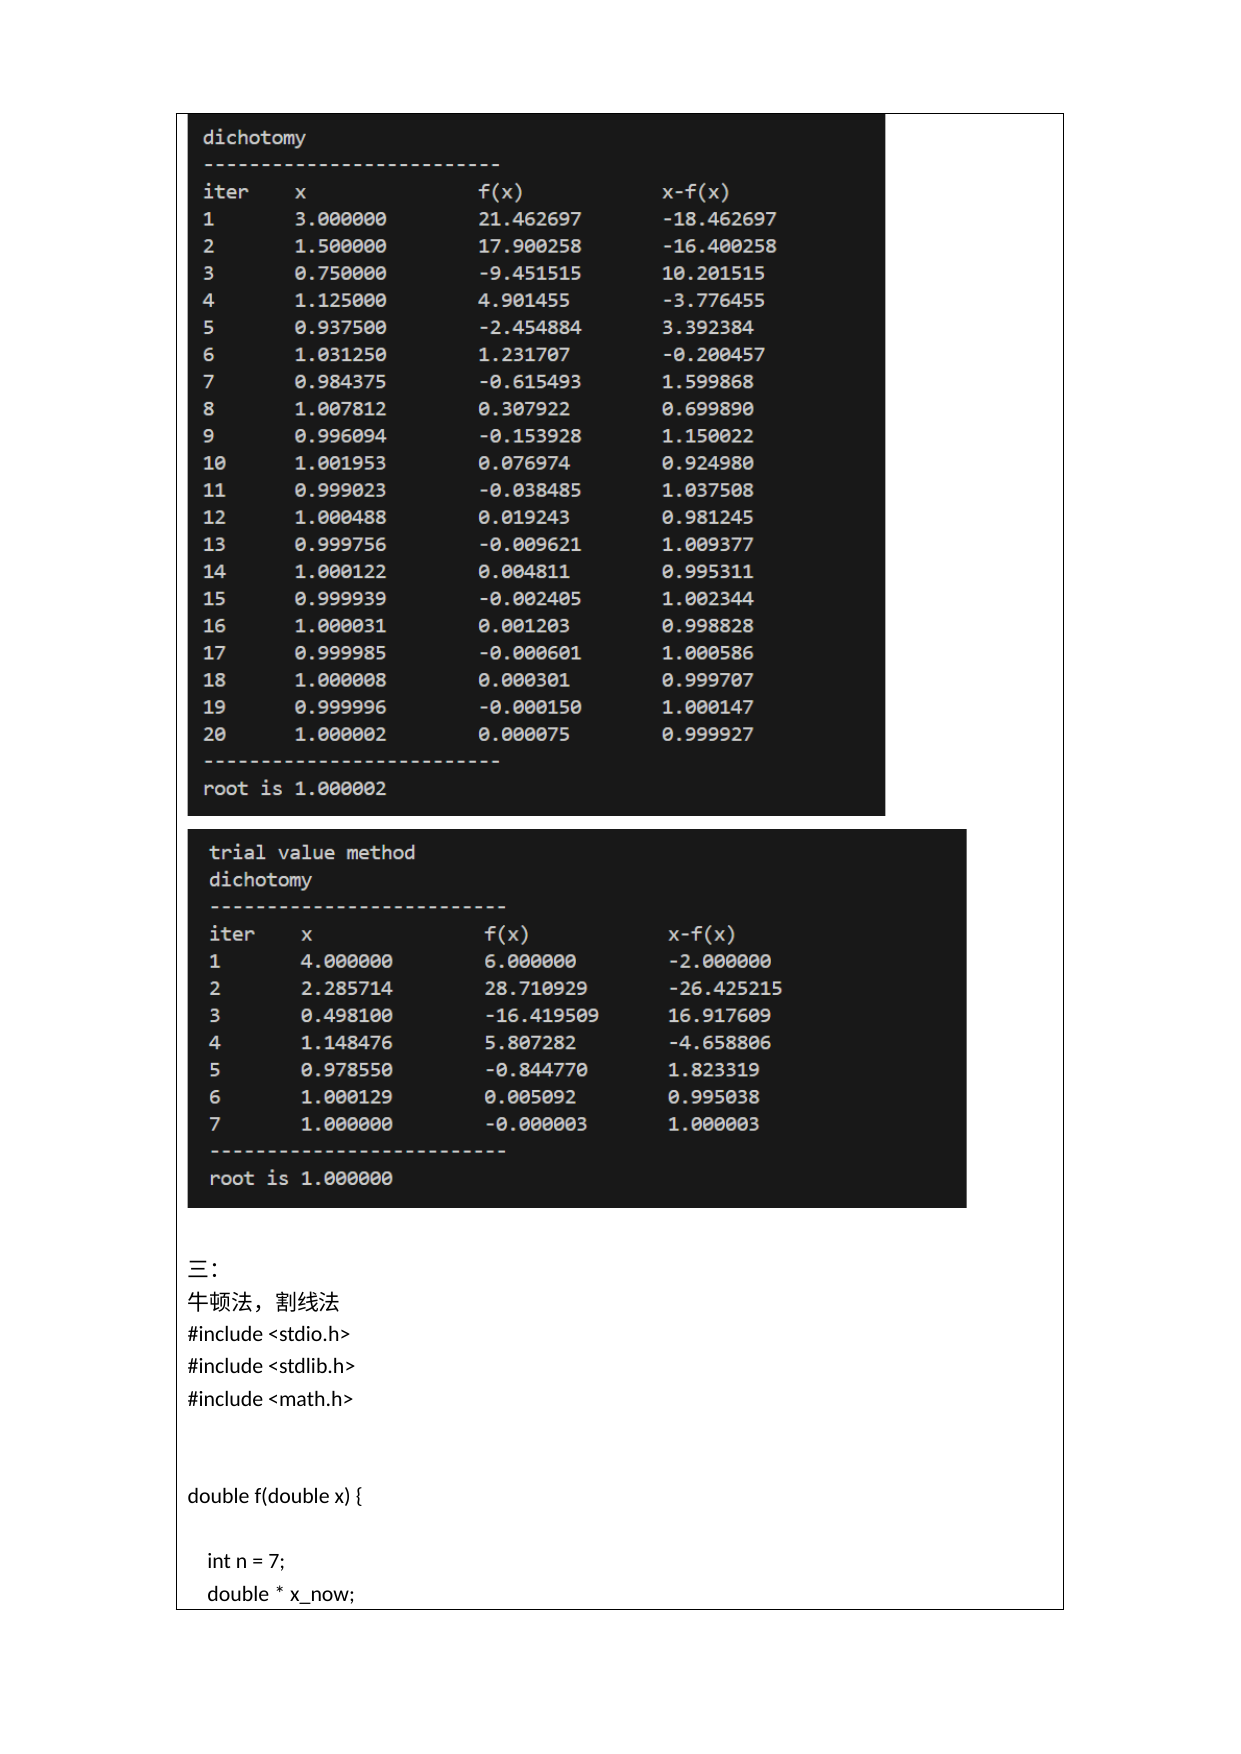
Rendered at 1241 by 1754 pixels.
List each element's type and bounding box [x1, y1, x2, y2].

table_cell [177, 114, 1063, 1609]
picture [187, 829, 967, 1208]
picture [187, 114, 886, 816]
